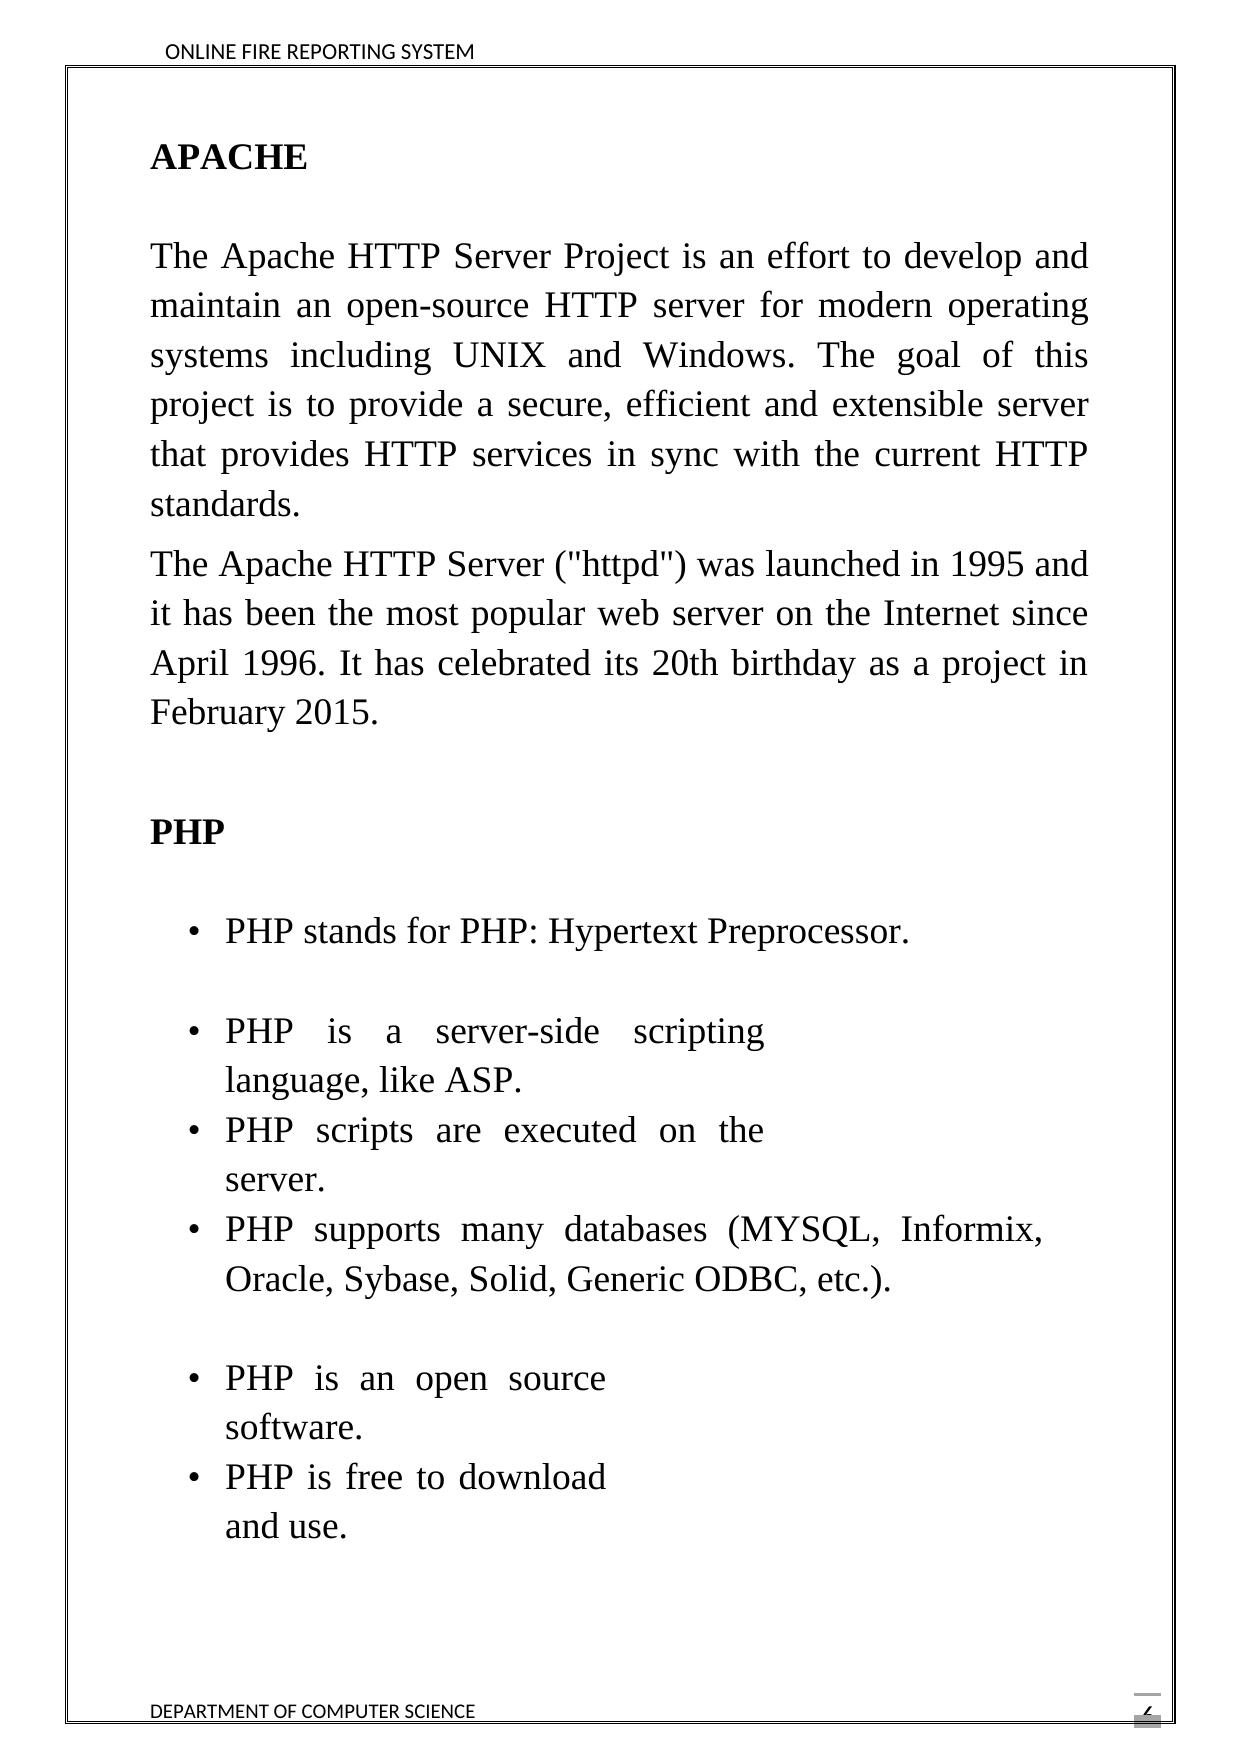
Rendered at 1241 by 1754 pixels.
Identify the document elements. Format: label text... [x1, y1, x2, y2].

text PHP [150, 810, 1090, 853]
list PHP stands for PHP: Hypertext Preprocessor. [187, 909, 1090, 952]
list PHP scripts are executed on the server. [187, 1107, 765, 1200]
text The Apache HTTP Server ("httpd") was launched in 1995 and it has been the most popular web server on the Internet since April 1996. It has celebrated its 20th birthday as a project in February 2015. [150, 541, 1090, 733]
list PHP supports many databases (MYSQL, Informix, Oracle, Sybase, Solid, Generic ODBC, etc.). [187, 1206, 1044, 1299]
text The Apache HTTP Server Project is an effort to develop and maintain an open-source HTTP server for modern operating systems including UNIX and Windows. The goal of this project is to provide a secure, efficient and extensible server that provides HTTP services in sync with the current HTTP standards. [150, 233, 1090, 524]
text APACHE [150, 134, 1090, 178]
list PHP is a server-side scripting language, like ASP. [187, 1008, 765, 1101]
list PHP is an open source software. [187, 1355, 607, 1448]
list PHP is free to download and use. [187, 1454, 607, 1547]
